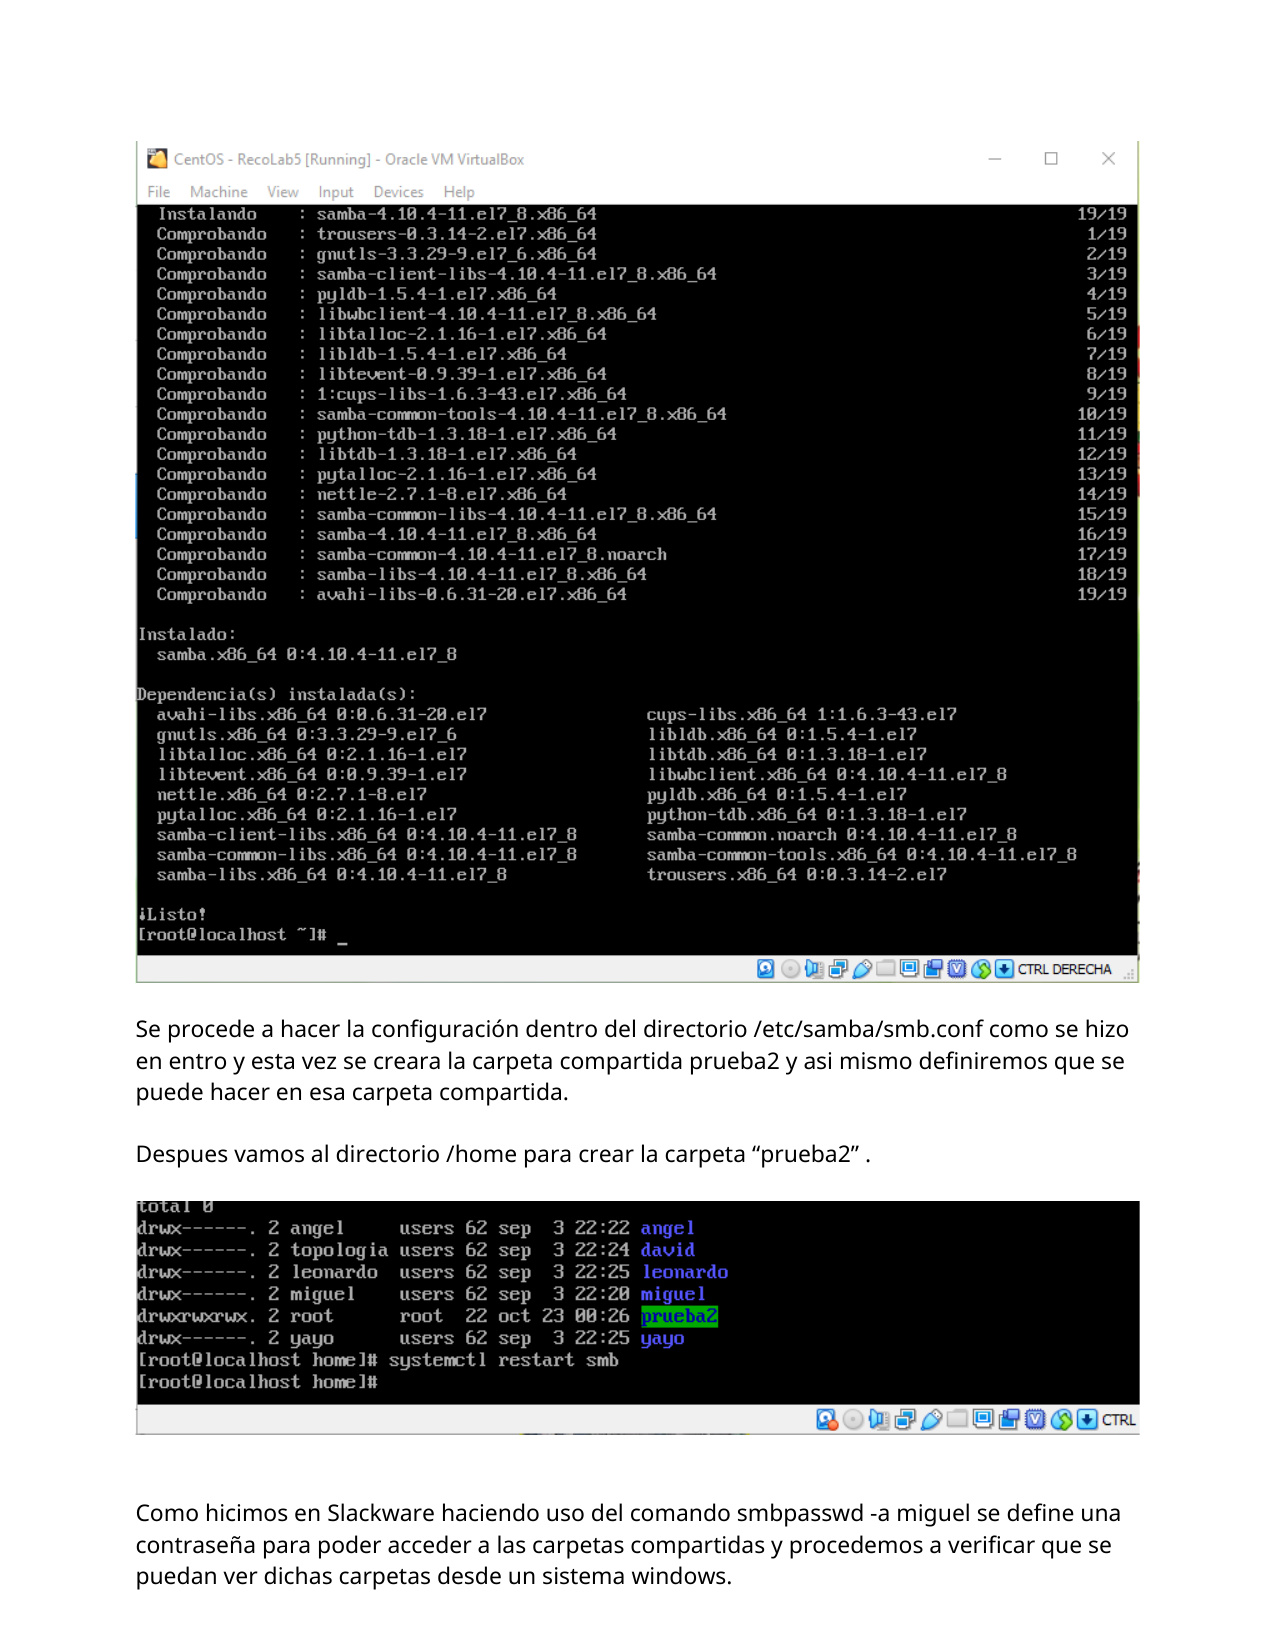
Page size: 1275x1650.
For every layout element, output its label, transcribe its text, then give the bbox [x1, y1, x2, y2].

text Despues vamos al directorio /home para crear la carpeta “prueba2” . [135, 1138, 1139, 1170]
picture [135, 1201, 1140, 1435]
picture [135, 141, 1140, 983]
text Se procede a hacer la configuración dentro del directorio /etc/samba/smb.conf como se hizo en entro y esta vez se creara la carpeta compartida prueba2 y asi mismo definiremos que se puede hacer en esa carpeta compartida. [135, 1013, 1139, 1107]
text Como hicimos en Slackware haciendo uso del comando smbpasswd -a miguel se define una contraseña para poder acceder a las carpetas compartidas y procedemos a verificar que se puedan ver dichas carpetas desde un sistema windows. [135, 1497, 1139, 1591]
